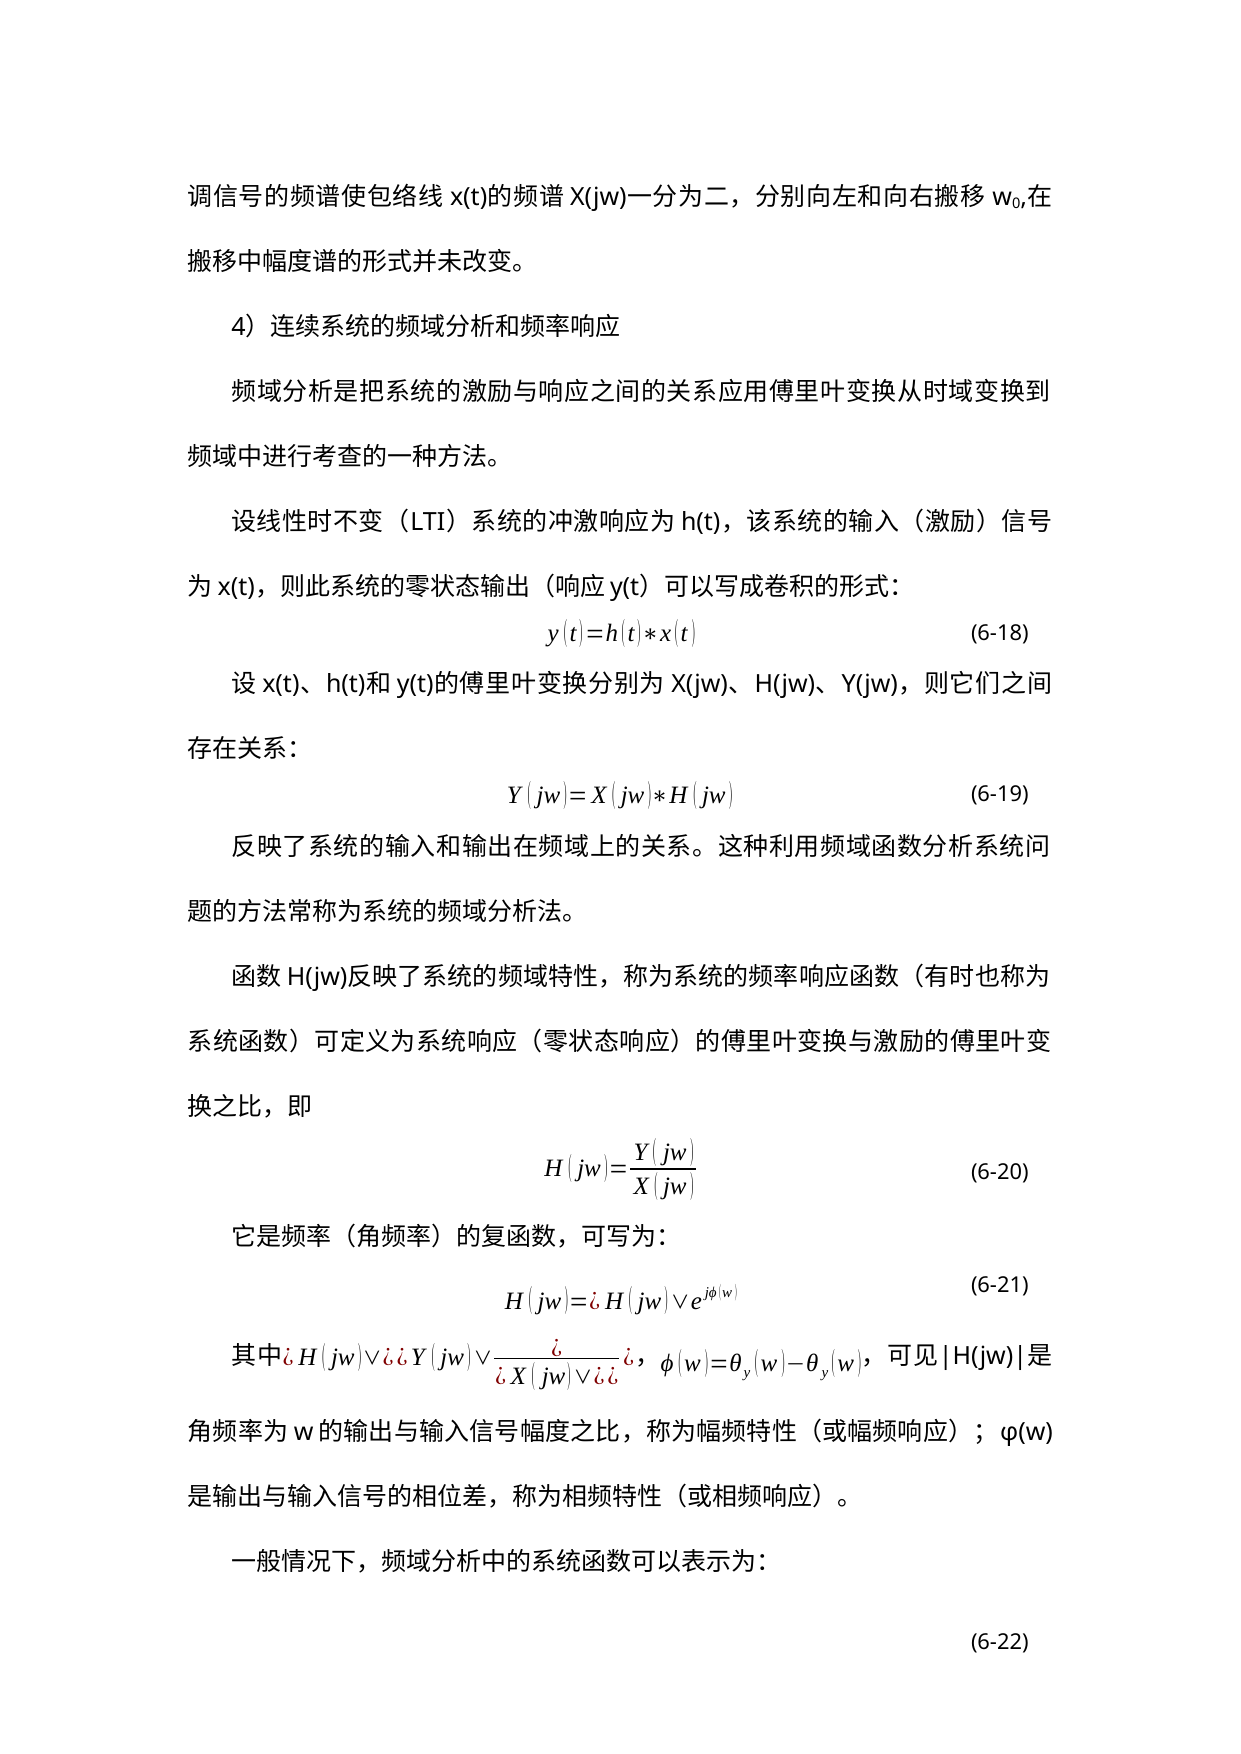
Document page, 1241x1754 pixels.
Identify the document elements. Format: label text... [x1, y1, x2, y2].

text 频域分析是把系统的激励与响应之间的关系应用傅里叶变换从时域变换到频域中进行考查的一种方法。 [187, 357, 1053, 487]
text 一般情况下，频域分析中的系统函数可以表示为： [187, 1527, 1053, 1592]
text 反映了系统的输入和输出在频域上的关系。这种利用频域函数分析系统问题的方法常称为系统的频域分析法。 [187, 812, 1053, 942]
text 设x(t)、h(t)和y(t)的傅里叶变换分别为X(jw)、H(jw)、Y(jw)，则它们之间存在关系： [187, 649, 1053, 779]
text 设线性时不变（LTI）系统的冲激响应为h(t)，该系统的输入（激励）信号为x(t)，则此系统的零状态输出（响应y(t）可以写成卷积的形式： [187, 487, 1053, 617]
text 它是频率（角频率）的复函数，可写为： [187, 1202, 1053, 1267]
text 4）连续系统的频域分析和频率响应 [187, 292, 1053, 357]
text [187, 162, 1053, 292]
text 其中，，可见|H(jw)|是角频率为w的输出与输入信号幅度之比，称为幅频特性（或幅频响应）；φ(w)是输出与输入信号的相位差，称为相频特性（或相频响应）。 [187, 1332, 1053, 1527]
text 函数H(jw)反映了系统的频域特性，称为系统的频率响应函数（有时也称为系统函数）可定义为系统响应（零状态响应）的傅里叶变换与激励的傅里叶变换之比，即 [187, 942, 1053, 1137]
